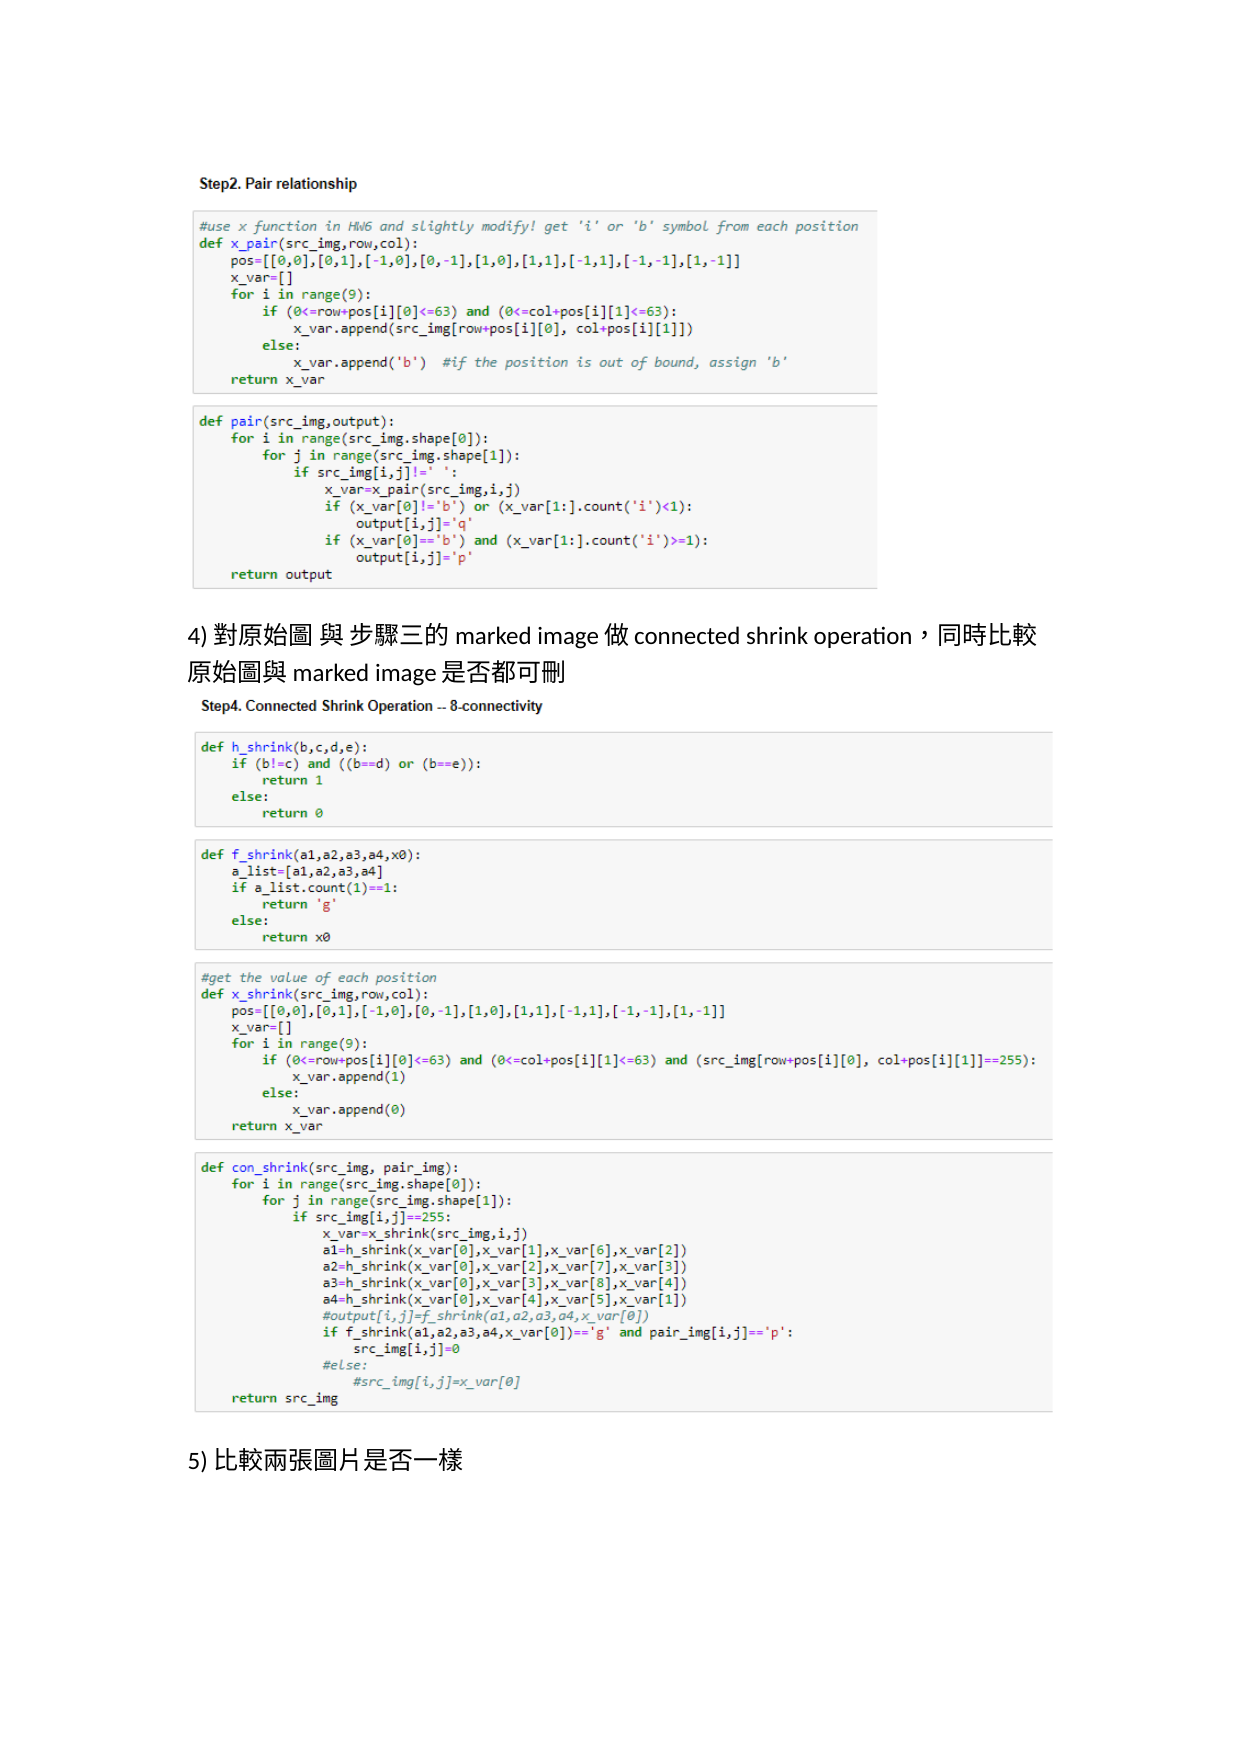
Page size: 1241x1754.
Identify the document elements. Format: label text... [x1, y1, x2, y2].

picture [187, 164, 878, 597]
text 4) 對原始圖 與 步驟三的marked image做connected shrink operation，同時比較原始圖與marked image是否都可刪 [187, 614, 1053, 689]
picture [187, 689, 1053, 1420]
text 5) 比較兩張圖片是否一樣 [187, 1439, 1053, 1477]
